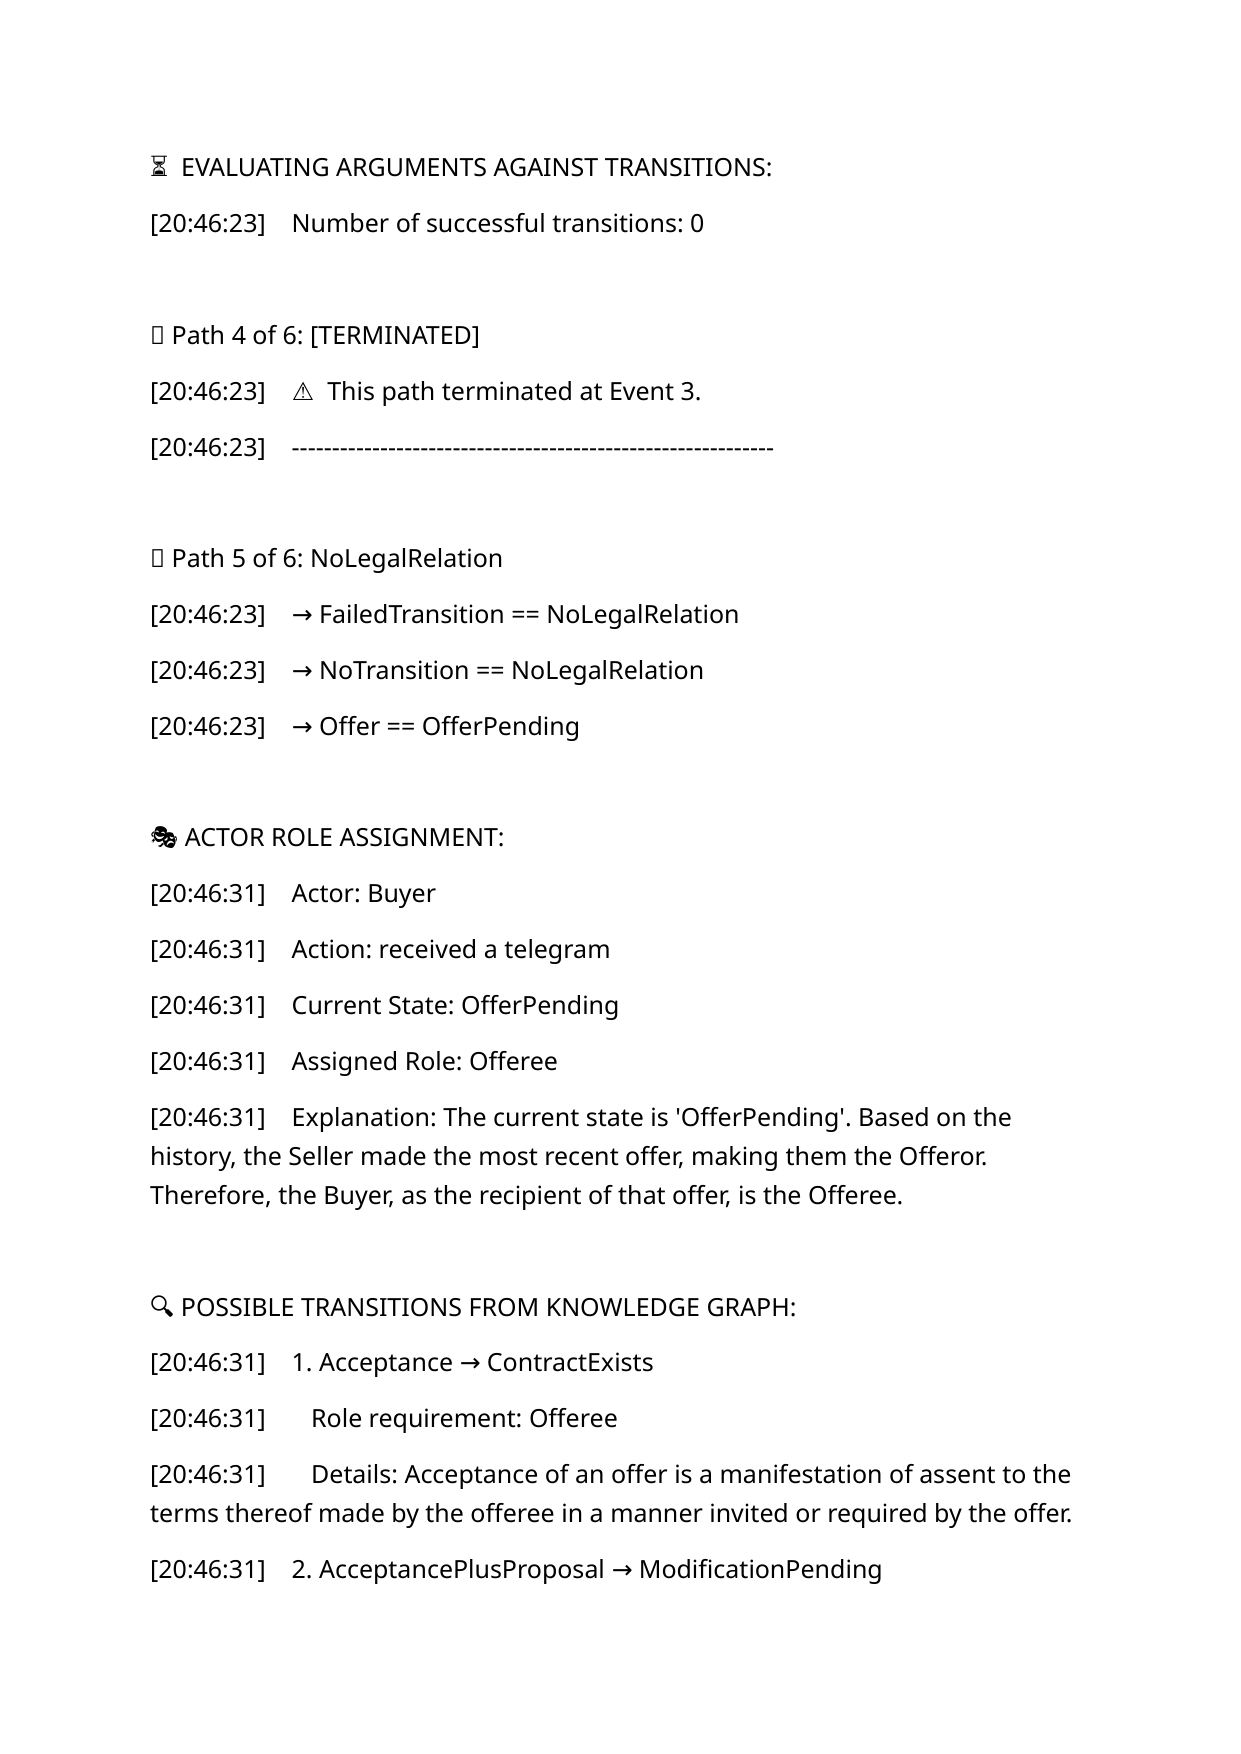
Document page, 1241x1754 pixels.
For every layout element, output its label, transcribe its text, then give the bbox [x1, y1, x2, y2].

text [20:46:31] Actor: Buyer [150, 876, 1090, 910]
text [20:46:23] ------------------------------------------------------------ [150, 429, 1090, 463]
text [20:46:23] Number of successful transitions: 0 [150, 206, 1090, 240]
text 👣 Path 5 of 6: NoLegalRelation [150, 541, 1090, 575]
text [20:46:31] Action: received a telegram [150, 932, 1090, 966]
text [20:46:23] → NoTransition == NoLegalRelation [150, 652, 1090, 687]
text [20:46:31] 1. Acceptance → ContractExists [150, 1345, 1090, 1379]
text [20:46:23] ⚠️ This path terminated at Event 3. [150, 373, 1090, 407]
text ⏳ EVALUATING ARGUMENTS AGAINST TRANSITIONS: [150, 150, 1090, 184]
text [20:46:31] 2. AcceptancePlusProposal → ModificationPending [150, 1552, 1090, 1586]
text [20:46:31] Current State: OfferPending [150, 987, 1090, 1022]
text [20:46:23] → Offer == OfferPending [150, 708, 1090, 742]
text [20:46:31] Explanation: The current state is 'OfferPending'. Based on the history, the Seller made the most recent offer, making them the Offeror. Therefore, the Buyer, as the recipient of that offer, is the Offeree. [150, 1099, 1090, 1212]
text 🔍 POSSIBLE TRANSITIONS FROM KNOWLEDGE GRAPH: [150, 1289, 1090, 1323]
text [20:46:31] Assigned Role: Offeree [150, 1043, 1090, 1077]
text [20:46:23] → FailedTransition == NoLegalRelation [150, 597, 1090, 631]
text [20:46:31] Role requirement: Offeree [150, 1401, 1090, 1435]
text 👣 Path 4 of 6: [TERMINATED] [150, 317, 1090, 352]
text [20:46:31] Details: Acceptance of an offer is a manifestation of assent to the terms thereof made by the offeree in a manner invited or required by the offer. [150, 1457, 1090, 1530]
text 🎭 ACTOR ROLE ASSIGNMENT: [150, 820, 1090, 854]
